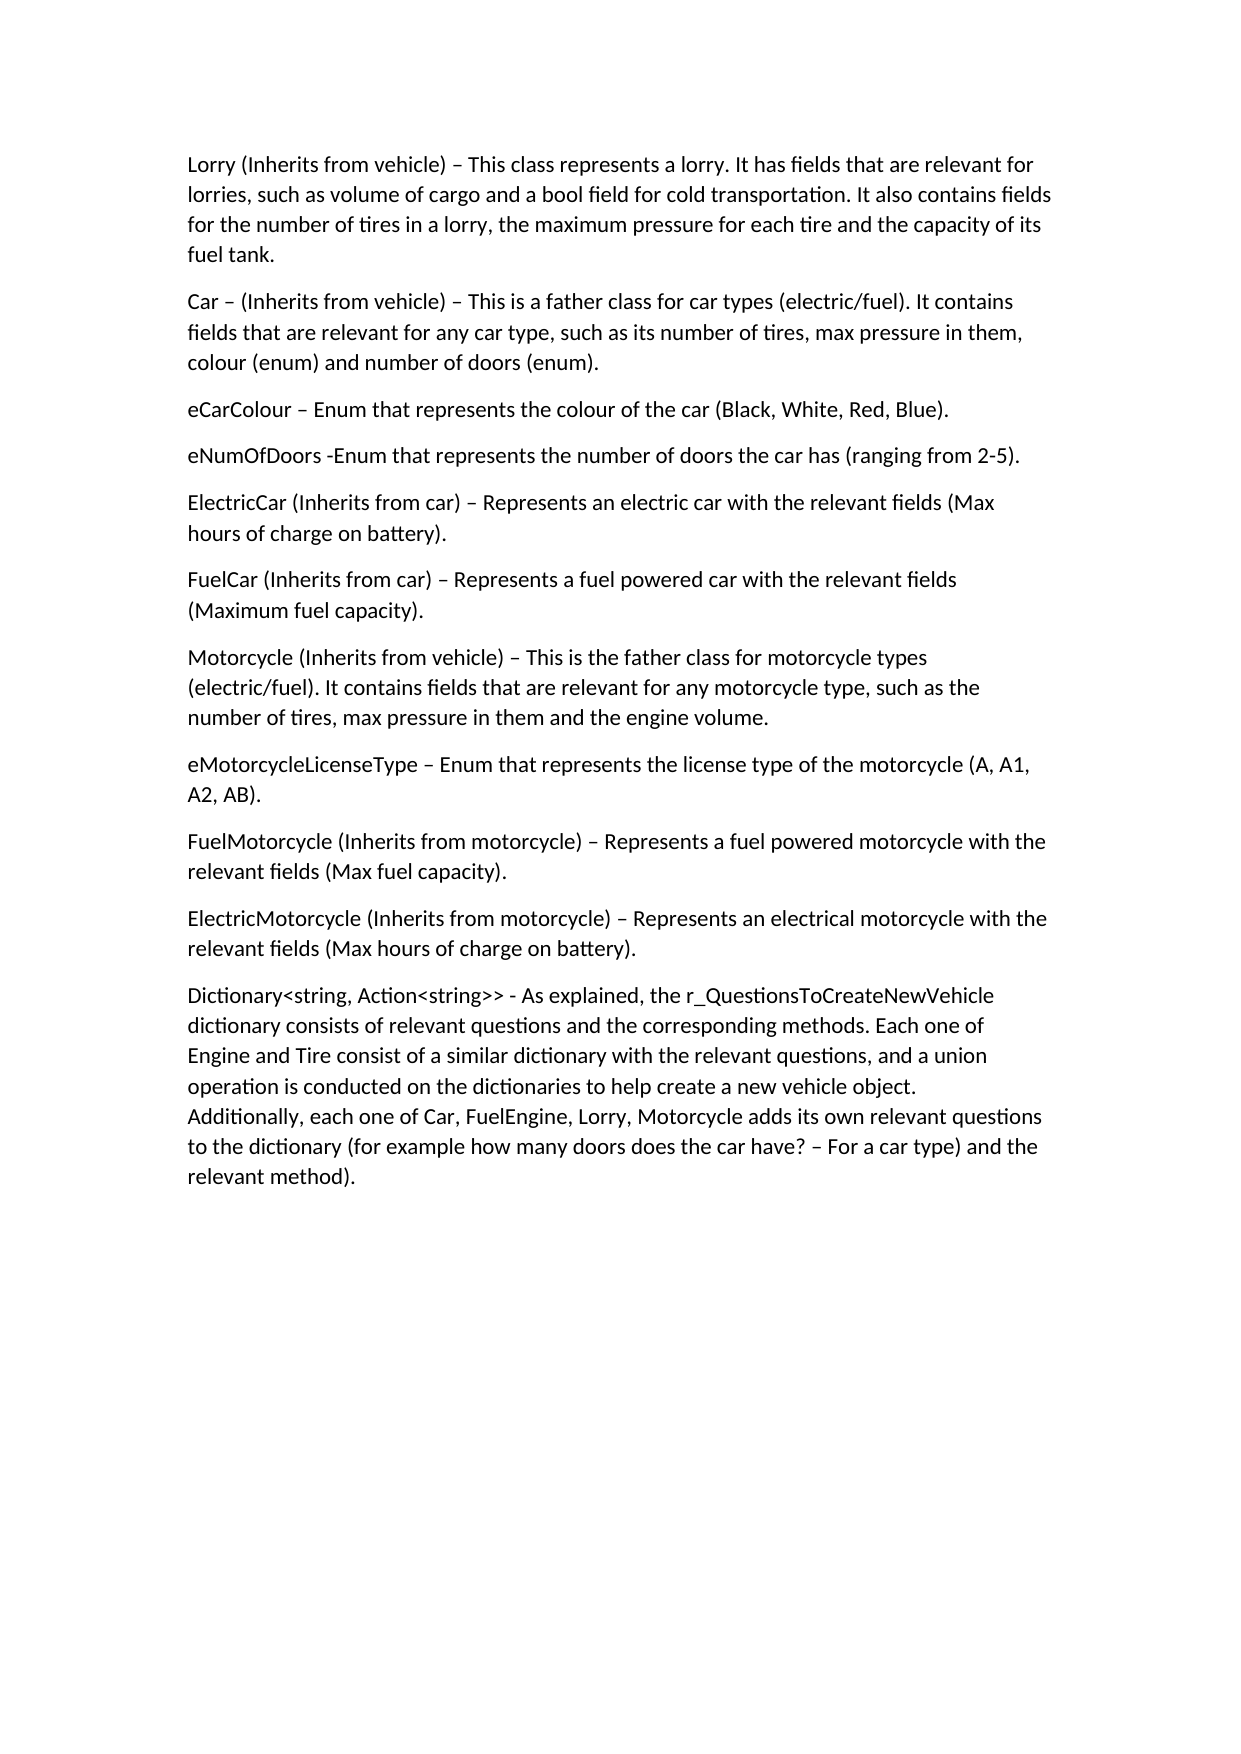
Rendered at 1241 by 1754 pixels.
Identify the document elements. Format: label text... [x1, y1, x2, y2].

text Car – (Inherits from vehicle) – This is a father class for car types (electric/fuel). It contains fields that are relevant for any car type, such as its number of tires, max pressure in them, colour (enum) and number of doors (enum). [187, 287, 1053, 376]
text Motorcycle (Inherits from vehicle) – This is the father class for motorcycle types (electric/fuel). It contains fields that are relevant for any motorcycle type, such as the number of tires, max pressure in them and the engine volume. [187, 643, 1053, 731]
text Dictionary<string, Action<string>> - As explained, the r_QuestionsToCreateNewVehicle dictionary consists of relevant questions and the corresponding methods. Each one of Engine and Tire consist of a similar dictionary with the relevant questions, and a union operation is conducted on the dictionaries to help create a new vehicle object. Additionally, each one of Car, FuelEngine, Lorry, Motorcycle adds its own relevant questions to the dictionary (for example how many doors does the car have? – For a car type) and the relevant method). [187, 981, 1053, 1191]
text eMotorcycleLicenseType – Enum that represents the license type of the motorcycle (A, A1, A2, AB). [187, 750, 1053, 808]
text eCarColour – Enum that represents the colour of the car (Black, White, Red, Blue). [187, 395, 1053, 423]
text eNumOfDoors -Enum that represents the number of doors the car has (ranging from 2-5). [187, 442, 1053, 470]
text Lorry (Inherits from vehicle) – This class represents a lorry. It has fields that are relevant for lorries, such as volume of cargo and a bool field for cold transportation. It also contains fields for the number of tires in a lorry, the maximum pressure for each tire and the capacity of its fuel tank. [187, 150, 1053, 269]
text ElectricCar (Inherits from car) – Represents an electric car with the relevant fields (Max hours of charge on battery). [187, 488, 1053, 547]
text FuelCar (Inherits from car) – Represents a fuel powered car with the relevant fields (Maximum fuel capacity). [187, 566, 1053, 624]
text ElectricMotorcycle (Inherits from motorcycle) – Represents an electrical motorcycle with the relevant fields (Max hours of charge on battery). [187, 904, 1053, 962]
text FuelMotorcycle (Inherits from motorcycle) – Represents a fuel powered motorcycle with the relevant fields (Max fuel capacity). [187, 827, 1053, 885]
